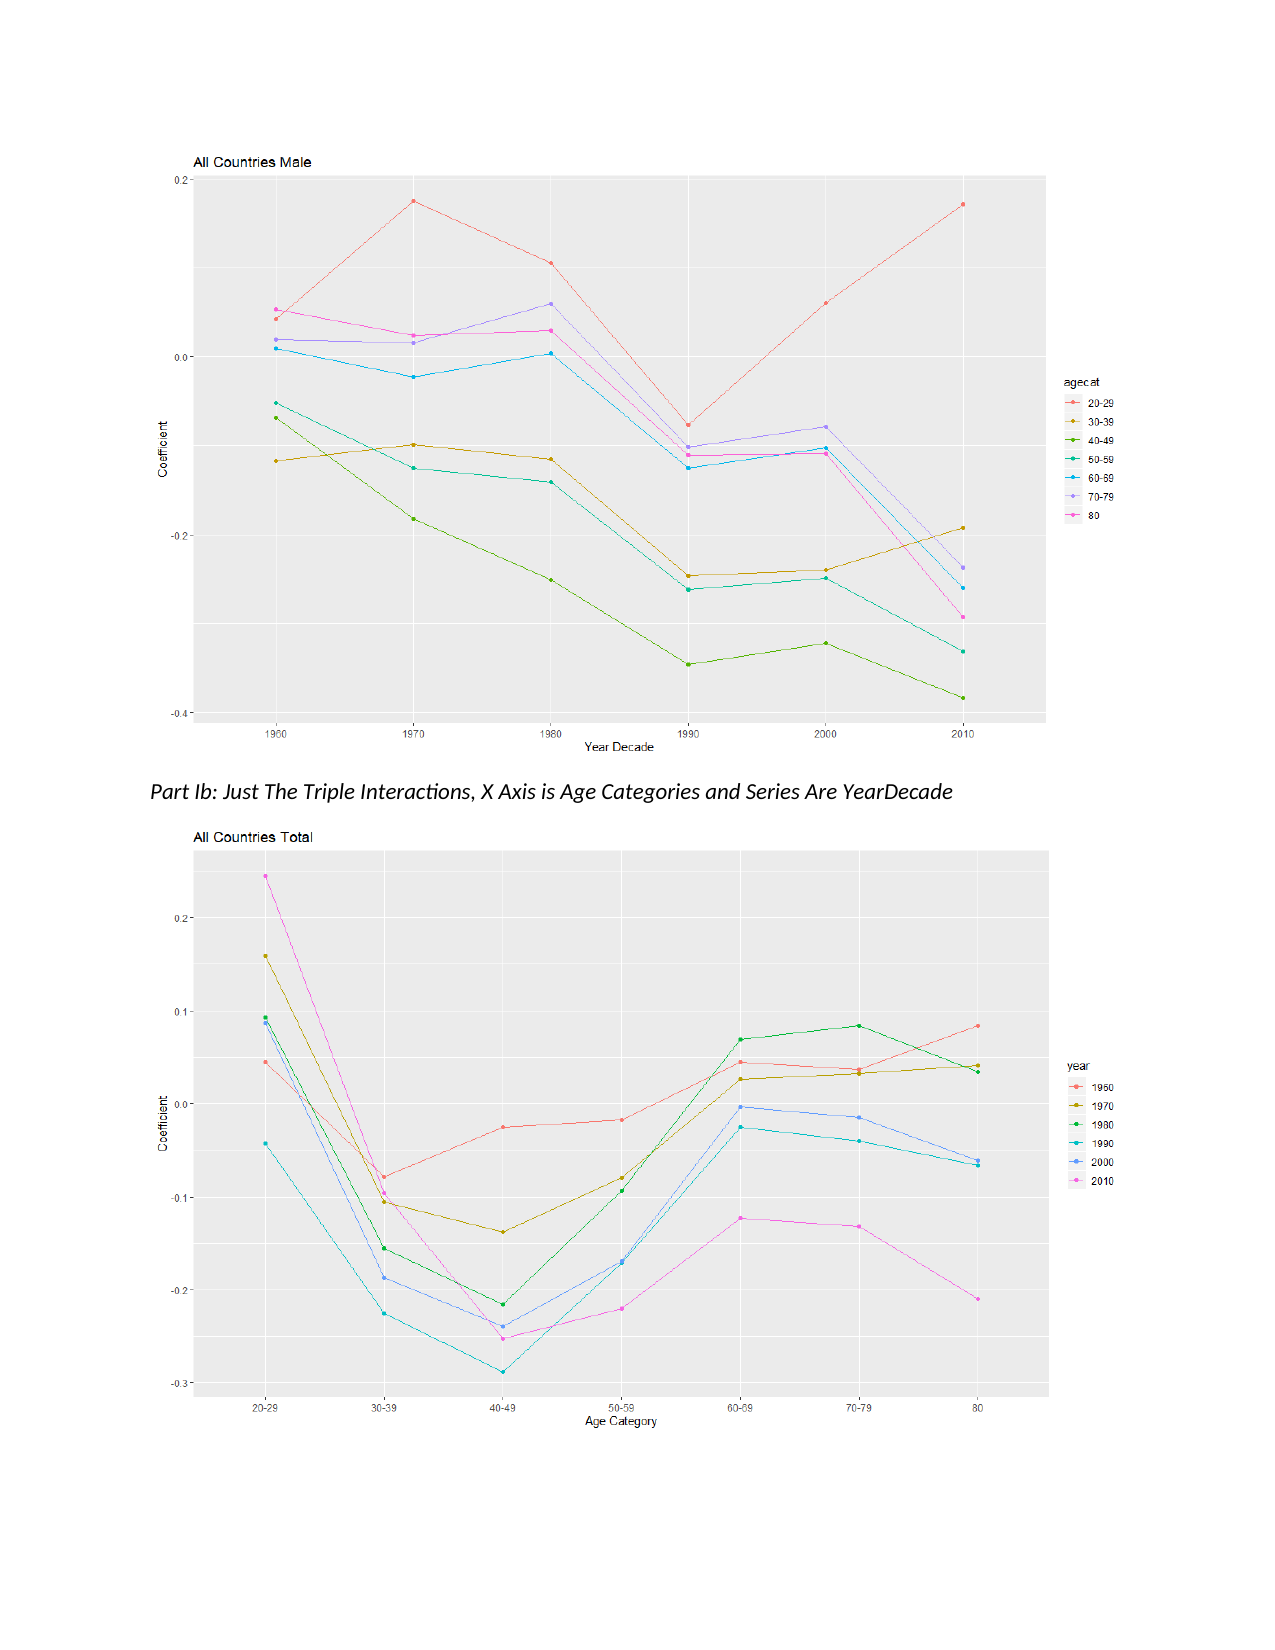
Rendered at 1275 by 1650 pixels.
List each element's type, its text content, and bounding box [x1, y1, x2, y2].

picture [150, 150, 1125, 759]
picture [150, 824, 1125, 1433]
text Part Ib: Just The Triple Interactions, X Axis is Age Categories and Series Are YearDecade [150, 777, 1125, 805]
